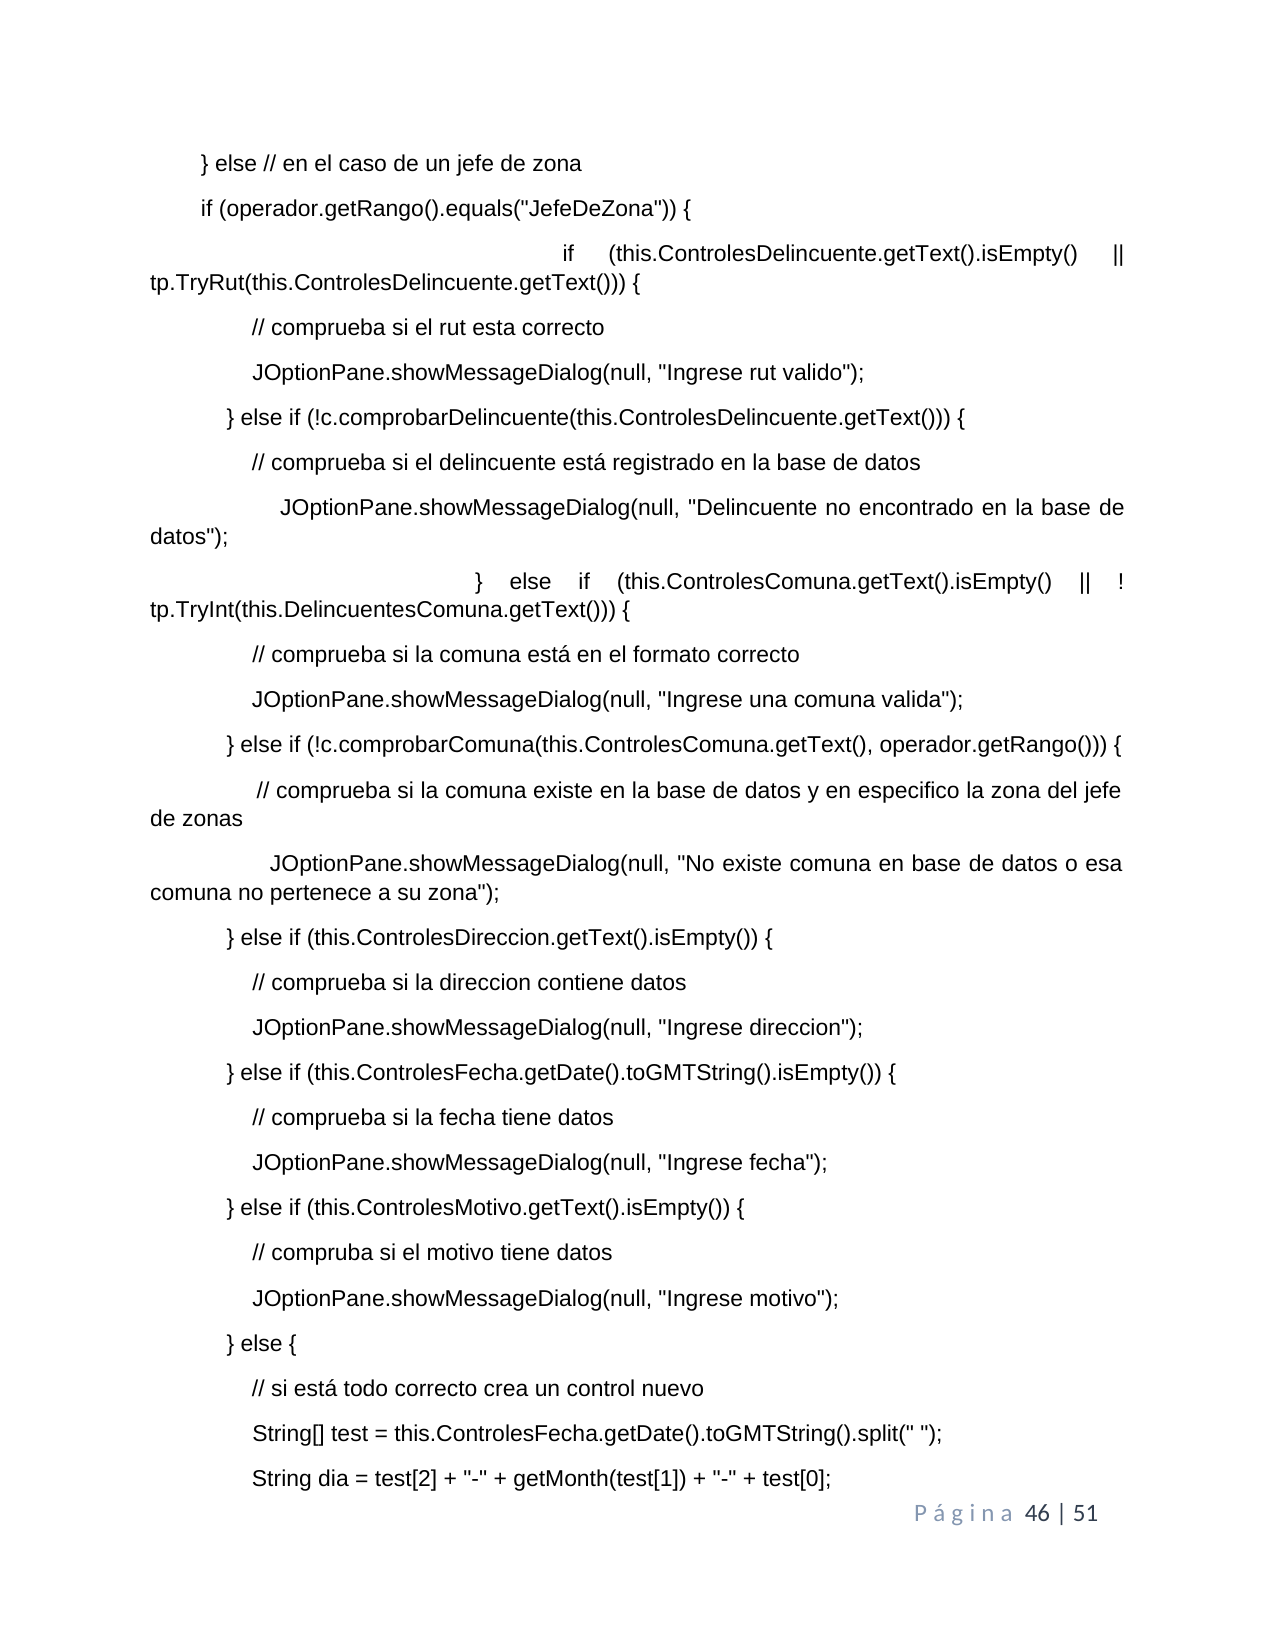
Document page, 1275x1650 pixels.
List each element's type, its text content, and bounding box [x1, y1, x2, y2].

text JOptionPane.showMessageDialog(null, "Delincuente no encontrado en la base de datos"); [150, 494, 1125, 549]
text String dia = test[2] + "-" + getMonth(test[1]) + "-" + test[0]; [150, 1465, 1125, 1491]
text if (this.ControlesDelincuente.getText().isEmpty() || tp.TryRut(this.ControlesDelincuente.getText())) { [150, 240, 1125, 295]
text } else // en el caso de un jefe de zona [150, 150, 1125, 176]
text // compruba si el motivo tiene datos [150, 1239, 1125, 1266]
text // comprueba si el rut esta correcto [150, 314, 1125, 340]
text JOptionPane.showMessageDialog(null, "No existe comuna en base de datos o esa comuna no pertenece a su zona"); [150, 850, 1125, 905]
text JOptionPane.showMessageDialog(null, "Ingrese una comuna valida"); [150, 686, 1125, 713]
text } else if (this.ControlesDireccion.getText().isEmpty()) { [150, 924, 1125, 950]
text // comprueba si la comuna está en el formato correcto [150, 641, 1125, 668]
text // comprueba si la fecha tiene datos [150, 1104, 1125, 1130]
text } else if (this.ControlesMotivo.getText().isEmpty()) { [150, 1194, 1125, 1221]
text // comprueba si la direccion contiene datos [150, 969, 1125, 995]
text String[] test = this.ControlesFecha.getDate().toGMTString().split(" "); [150, 1420, 1125, 1446]
text } else if (this.ControlesFecha.getDate().toGMTString().isEmpty()) { [150, 1059, 1125, 1085]
text JOptionPane.showMessageDialog(null, "Ingrese direccion"); [150, 1014, 1125, 1040]
text } else if (!c.comprobarComuna(this.ControlesComuna.getText(), operador.getRango())) { [150, 731, 1125, 758]
text JOptionPane.showMessageDialog(null, "Ingrese motivo"); [150, 1284, 1125, 1311]
text // si está todo correcto crea un control nuevo [150, 1375, 1125, 1401]
text } else { [150, 1329, 1125, 1356]
text JOptionPane.showMessageDialog(null, "Ingrese rut valido"); [150, 359, 1125, 385]
text } else if (this.ControlesComuna.getText().isEmpty() || !tp.TryInt(this.DelincuentesComuna.getText())) { [150, 568, 1125, 622]
text } else if (!c.comprobarDelincuente(this.ControlesDelincuente.getText())) { [150, 404, 1125, 430]
text JOptionPane.showMessageDialog(null, "Ingrese fecha"); [150, 1149, 1125, 1176]
text if (operador.getRango().equals("JefeDeZona")) { [150, 195, 1125, 221]
text // comprueba si el delincuente está registrado en la base de datos [150, 449, 1125, 475]
text // comprueba si la comuna existe en la base de datos y en especifico la zona del jefe de zonas [150, 777, 1125, 831]
